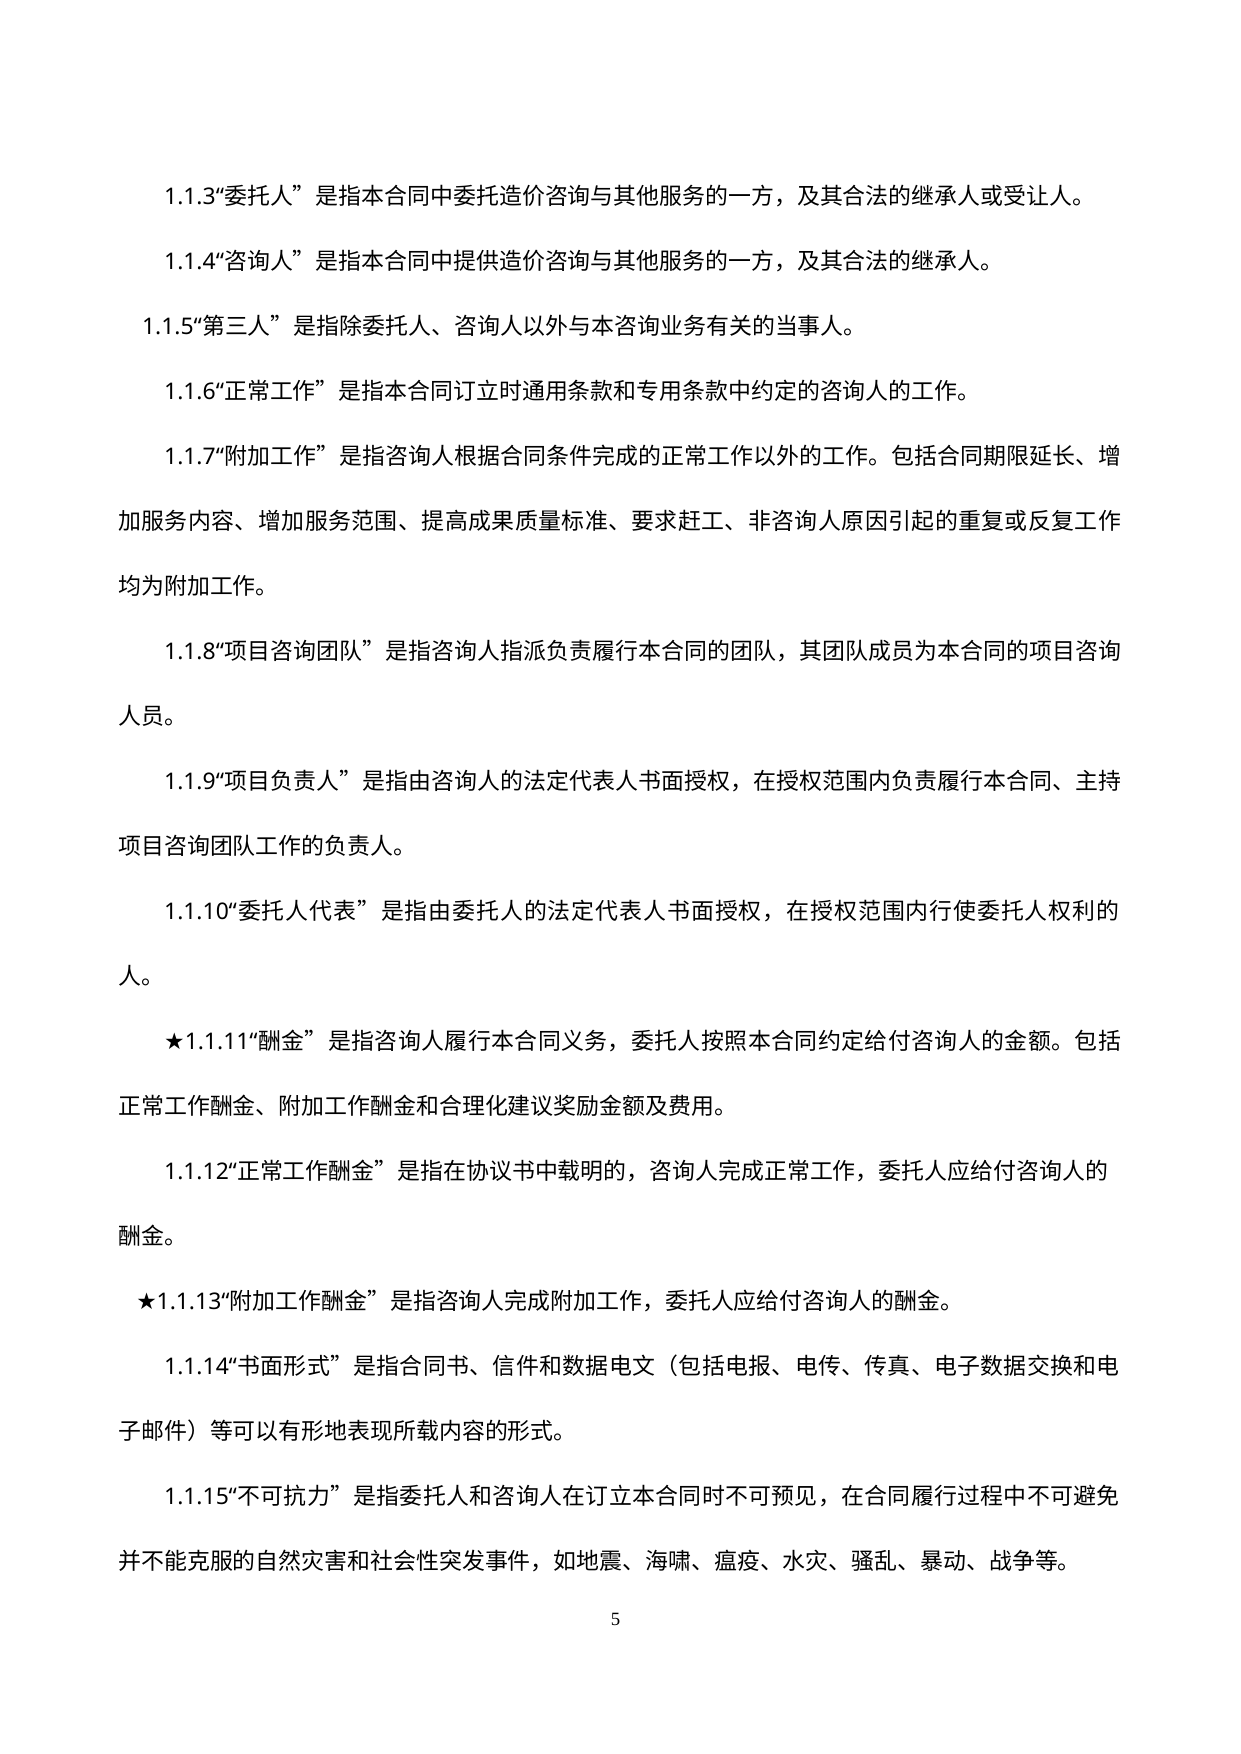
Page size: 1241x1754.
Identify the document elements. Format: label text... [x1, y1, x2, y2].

text 1.1.9“项目负责人”是指由咨询人的法定代表人书面授权，在授权范围内负责履行本合同、主持项目咨询团队工作的负责人。 [118, 747, 1122, 877]
text 1.1.4“咨询人”是指本合同中提供造价咨询与其他服务的一方，及其合法的继承人。 1.1.5“第三人”是指除委托人、咨询人以外与本咨询业务有关的当事人。 [118, 227, 1122, 357]
text 1.1.10“委托人代表”是指由委托人的法定代表人书面授权，在授权范围内行使委托人权利的人。 [118, 877, 1122, 1007]
text 1.1.8“项目咨询团队”是指咨询人指派负责履行本合同的团队，其团队成员为本合同的项目咨询人员。 [118, 617, 1122, 747]
text 1.1.12“正常工作酬金”是指在协议书中载明的，咨询人完成正常工作，委托人应给付咨询人的酬金。 ★1.1.13“附加工作酬金”是指咨询人完成附加工作，委托人应给付咨询人的酬金。 [118, 1137, 1122, 1332]
text 1.1.15“不可抗力”是指委托人和咨询人在订立本合同时不可预见，在合同履行过程中不可避免并不能克服的自然灾害和社会性突发事件，如地震、海啸、瘟疫、水灾、骚乱、暴动、战争等。 [118, 1462, 1122, 1592]
text 1.1.7“附加工作”是指咨询人根据合同条件完成的正常工作以外的工作。包括合同期限延长、增加服务内容、增加服务范围、提高成果质量标准、要求赶工、非咨询人原因引起的重复或反复工作均为附加工作。 [118, 422, 1122, 617]
text 1.1.14“书面形式”是指合同书、信件和数据电文（包括电报、电传、传真、电子数据交换和电子邮件）等可以有形地表现所载内容的形式。 [118, 1332, 1122, 1462]
text 1.1.3“委托人”是指本合同中委托造价咨询与其他服务的一方，及其合法的继承人或受让人。 [118, 162, 1122, 227]
text ★1.1.11“酬金”是指咨询人履行本合同义务，委托人按照本合同约定给付咨询人的金额。包括正常工作酬金、附加工作酬金和合理化建议奖励金额及费用。 [118, 1007, 1122, 1137]
text 1.1.6“正常工作”是指本合同订立时通用条款和专用条款中约定的咨询人的工作。 [118, 357, 1122, 422]
